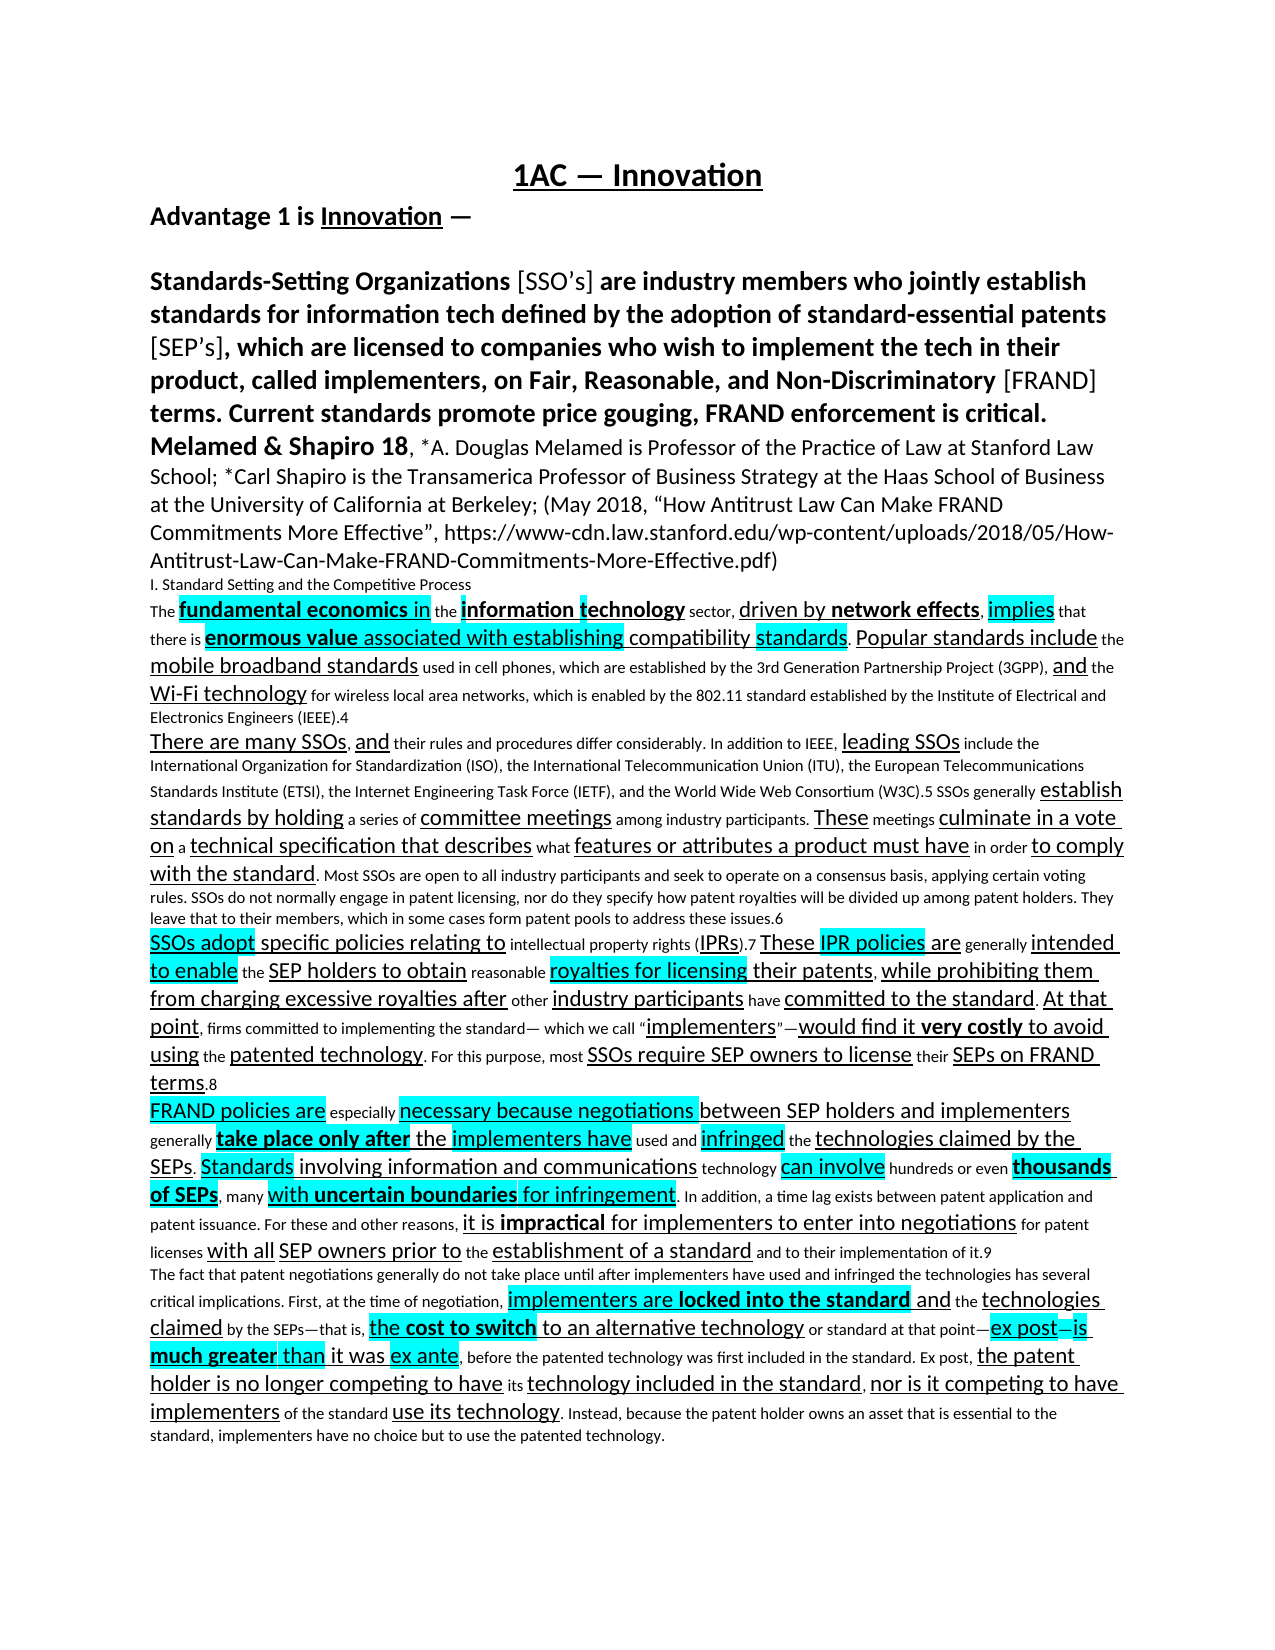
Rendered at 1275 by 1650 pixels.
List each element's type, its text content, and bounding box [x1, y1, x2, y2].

text I. Standard Setting and the Competitive Process [150, 574, 1125, 595]
text The fact that patent negotiations generally do not take place until after implementers have used and infringed the technologies has several critical implications. First, at the time of negotiation, implementers are locked into the standard and the technologies claimed by the SEPs—that is, the cost to switch to an alternative technology or standard at that point—ex post—is much greater than it was ex ante, before the patented technology was first included in the standard. Ex post, the patent holder is no longer competing to have its technology included in the standard, nor is it competing to have implementers of the standard use its technology. Instead, because the patent holder owns an asset that is essential to the standard, implementers have no choice but to use the patented technology. [150, 1264, 1125, 1445]
text FRAND policies are especially necessary because negotiations between SEP holders and implementers generally take place only after the implementers have used and infringed the technologies claimed by the SEPs. Standards involving information and communications technology can involve hundreds or even thousands of SEPs, many with uncertain boundaries for infringement. In addition, a time lag exists between patent application and patent issuance. For these and other reasons, it is impractical for implementers to enter into negotiations for patent licenses with all SEP owners prior to the establishment of a standard and to their implementation of it.9 [150, 1096, 1125, 1264]
text 1AC — Innovation [150, 154, 1125, 195]
text The fundamental economics in the information technology sector, driven by network effects, implies that there is enormous value associated with establishing compatibility standards. Popular standards include the mobile broadband standards used in cell phones, which are established by the 3rd Generation Partnership Project (3GPP), and the Wi-Fi technology for wireless local area networks, which is enabled by the 802.11 standard established by the Institute of Electrical and Electronics Engineers (IEEE).4 [150, 595, 1125, 727]
text Advantage 1 is Innovation — [150, 199, 1125, 232]
text Standards-Setting Organizations [SSO’s] are industry members who jointly establish standards for information tech defined by the adoption of standard-essential patents [SEP’s], which are licensed to companies who wish to implement the tech in their product, called implementers, on Fair, Reasonable, and Non-Discriminatory [FRAND] terms. Current standards promote price gouging, FRAND enforcement is critical. [150, 264, 1125, 429]
text There are many SSOs, and their rules and procedures differ considerably. In addition to IEEE, leading SSOs include the International Organization for Standardization (ISO), the International Telecommunication Union (ITU), the European Telecommunications Standards Institute (ETSI), the Internet Engineering Task Force (IETF), and the World Wide Web Consortium (W3C).5 SSOs generally establish standards by holding a series of committee meetings among industry participants. These meetings culminate in a vote on a technical specification that describes what features or attributes a product must have in order to comply with the standard. Most SSOs are open to all industry participants and seek to operate on a consensus basis, applying certain voting rules. SSOs do not normally engage in patent licensing, nor do they specify how patent royalties will be divided up among patent holders. They leave that to their members, which in some cases form patent pools to address these issues.6 [150, 727, 1125, 928]
text SSOs adopt specific policies relating to intellectual property rights (IPRs).7 These IPR policies are generally intended to enable the SEP holders to obtain reasonable royalties for licensing their patents, while prohibiting them from charging excessive royalties after other industry participants have committed to the standard. At that point, firms committed to implementing the standard— which we call “implementers”—would find it very costly to avoid using the patented technology. For this purpose, most SSOs require SEP owners to license their SEPs on FRAND terms.8 [150, 928, 1125, 1096]
text Melamed & Shapiro 18, *A. Douglas Melamed is Professor of the Practice of Law at Stanford Law School; *Carl Shapiro is the Transamerica Professor of Business Strategy at the Haas School of Business at the University of California at Berkeley; (May 2018, “How Antitrust Law Can Make FRAND Commitments More Effective”, https://www-cdn.law.stanford.edu/wp-content/uploads/2018/05/How-Antitrust-Law-Can-Make-FRAND-Commitments-More-Effective.pdf) [150, 429, 1125, 574]
